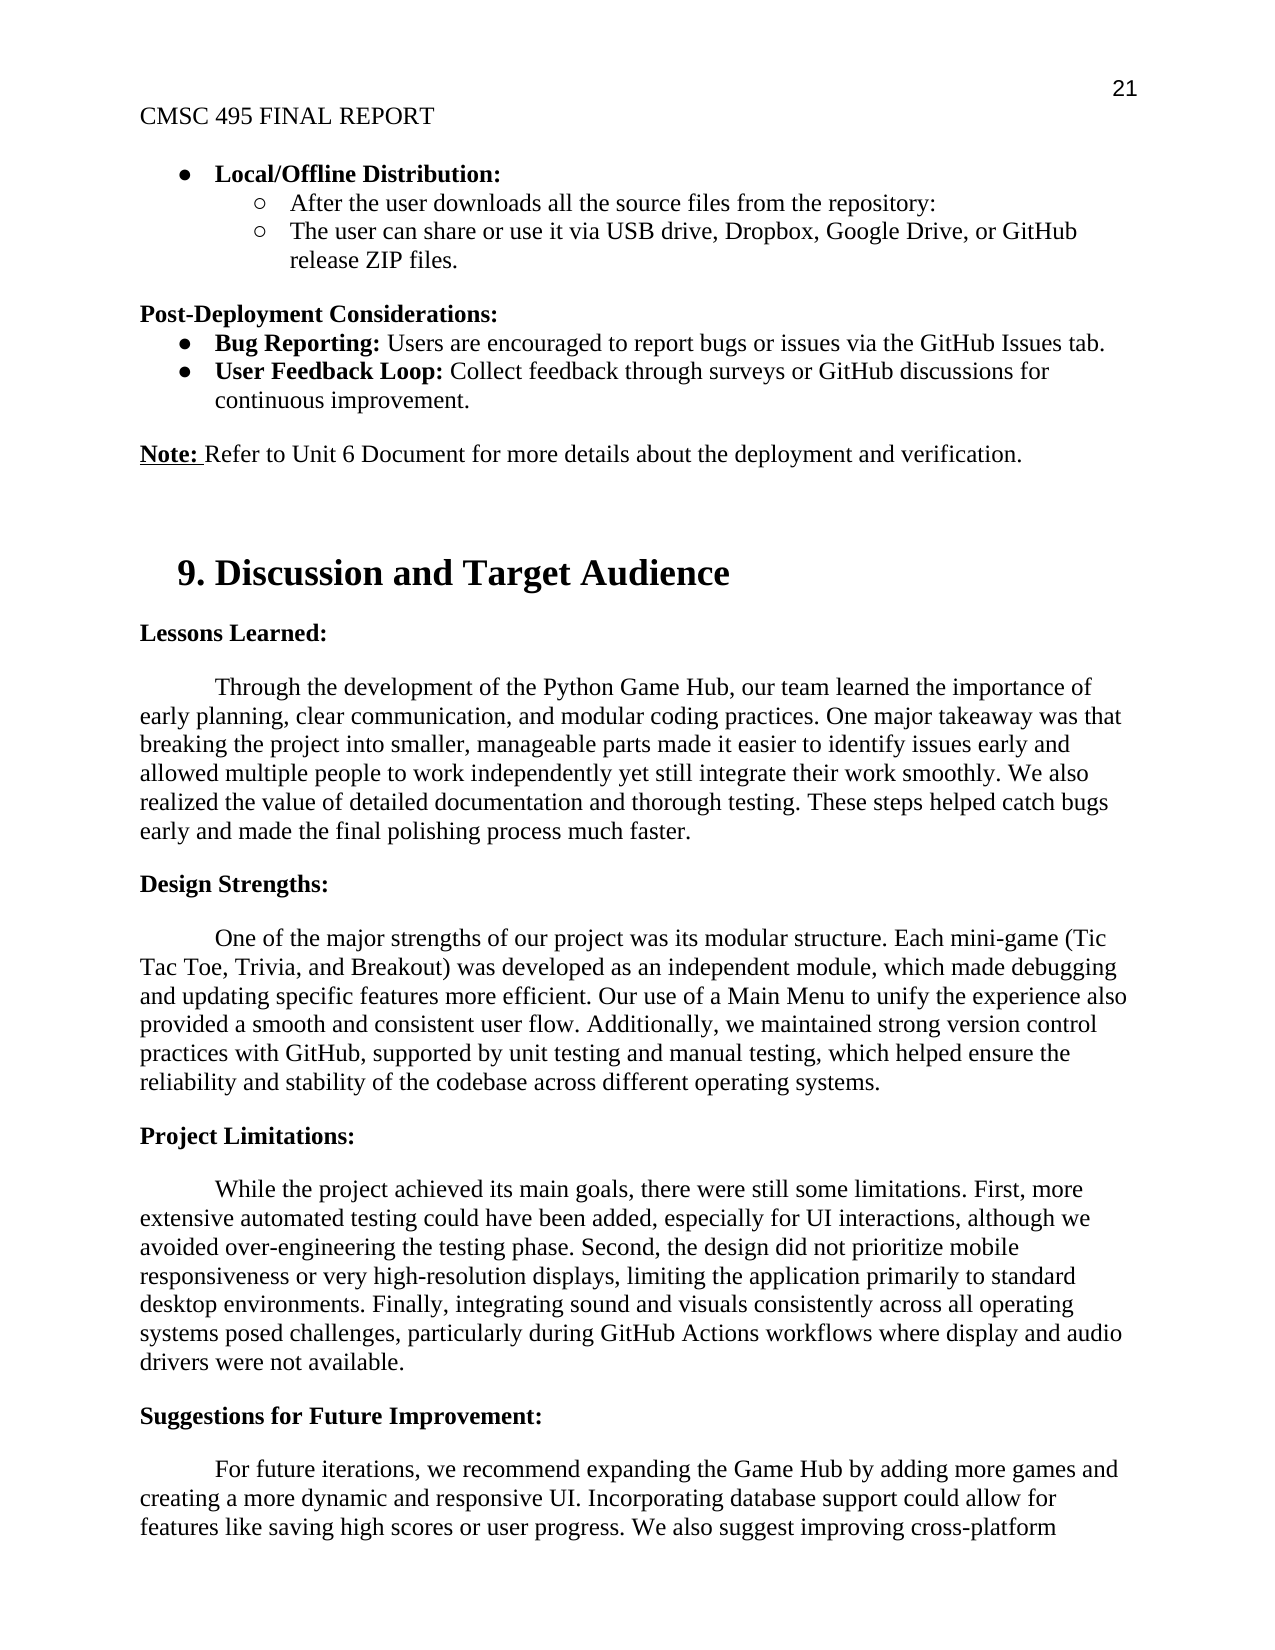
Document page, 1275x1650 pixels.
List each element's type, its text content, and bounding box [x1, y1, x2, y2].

text Through the development of the Python Game Hub, our team learned the importance of early planning, clear communication, and modular coding practices. One major takeaway was that breaking the project into smaller, manageable parts made it easier to identify issues early and allowed multiple people to work independently yet still integrate their work smoothly. We also realized the value of detailed documentation and thorough testing. These steps helped catch bugs early and made the final polishing process much faster. [139, 672, 1137, 844]
text Lessons Learned: [139, 618, 1137, 647]
list After the user downloads all the source files from the repository: [252, 188, 1137, 216]
text One of the major strengths of our project was its modular structure. Each mini-game (Tic Tac Toe, Trivia, and Breakout) was developed as an independent module, which made debugging and updating specific features more efficient. Our use of a Main Menu to unify the experience also provided a smooth and consistent user flow. Additionally, we maintained strong version control practices with GitHub, supported by unit testing and manual testing, which helped ensure the reliability and stability of the codebase across different operating systems. [139, 923, 1137, 1096]
text Post-Deployment Considerations: [139, 299, 1137, 328]
text Suggestions for Future Improvement: [139, 1401, 1137, 1429]
text Project Limitations: [139, 1121, 1137, 1149]
text While the project achieved its main goals, there were still some limitations. First, more extensive automated testing could have been added, especially for UI interactions, although we avoided over-engineering the testing phase. Second, the design did not prioritize mobile responsiveness or very high-resolution displays, limiting the application primarily to standard desktop environments. Finally, integrating sound and visuals consistently across all operating systems posed challenges, particularly during GitHub Actions workflows where display and audio drivers were not available. [139, 1174, 1137, 1376]
list Bug Reporting: Users are encouraged to report bugs or issues via the GitHub Issues tab. [177, 328, 1137, 356]
text Design Strengths: [139, 869, 1137, 898]
list User Feedback Loop: Collect feedback through surveys or GitHub discussions for continuous improvement. [177, 356, 1137, 414]
list Local/Offline Distribution: [177, 159, 1137, 188]
subtitle Discussion and Target Audience [177, 550, 1137, 593]
list The user can share or use it via USB drive, Dropbox, Google Drive, or GitHub release ZIP files. [252, 216, 1137, 274]
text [139, 1454, 1137, 1541]
text Note: Refer to Unit 6 Document for more details about the deployment and verification. [139, 439, 1137, 468]
